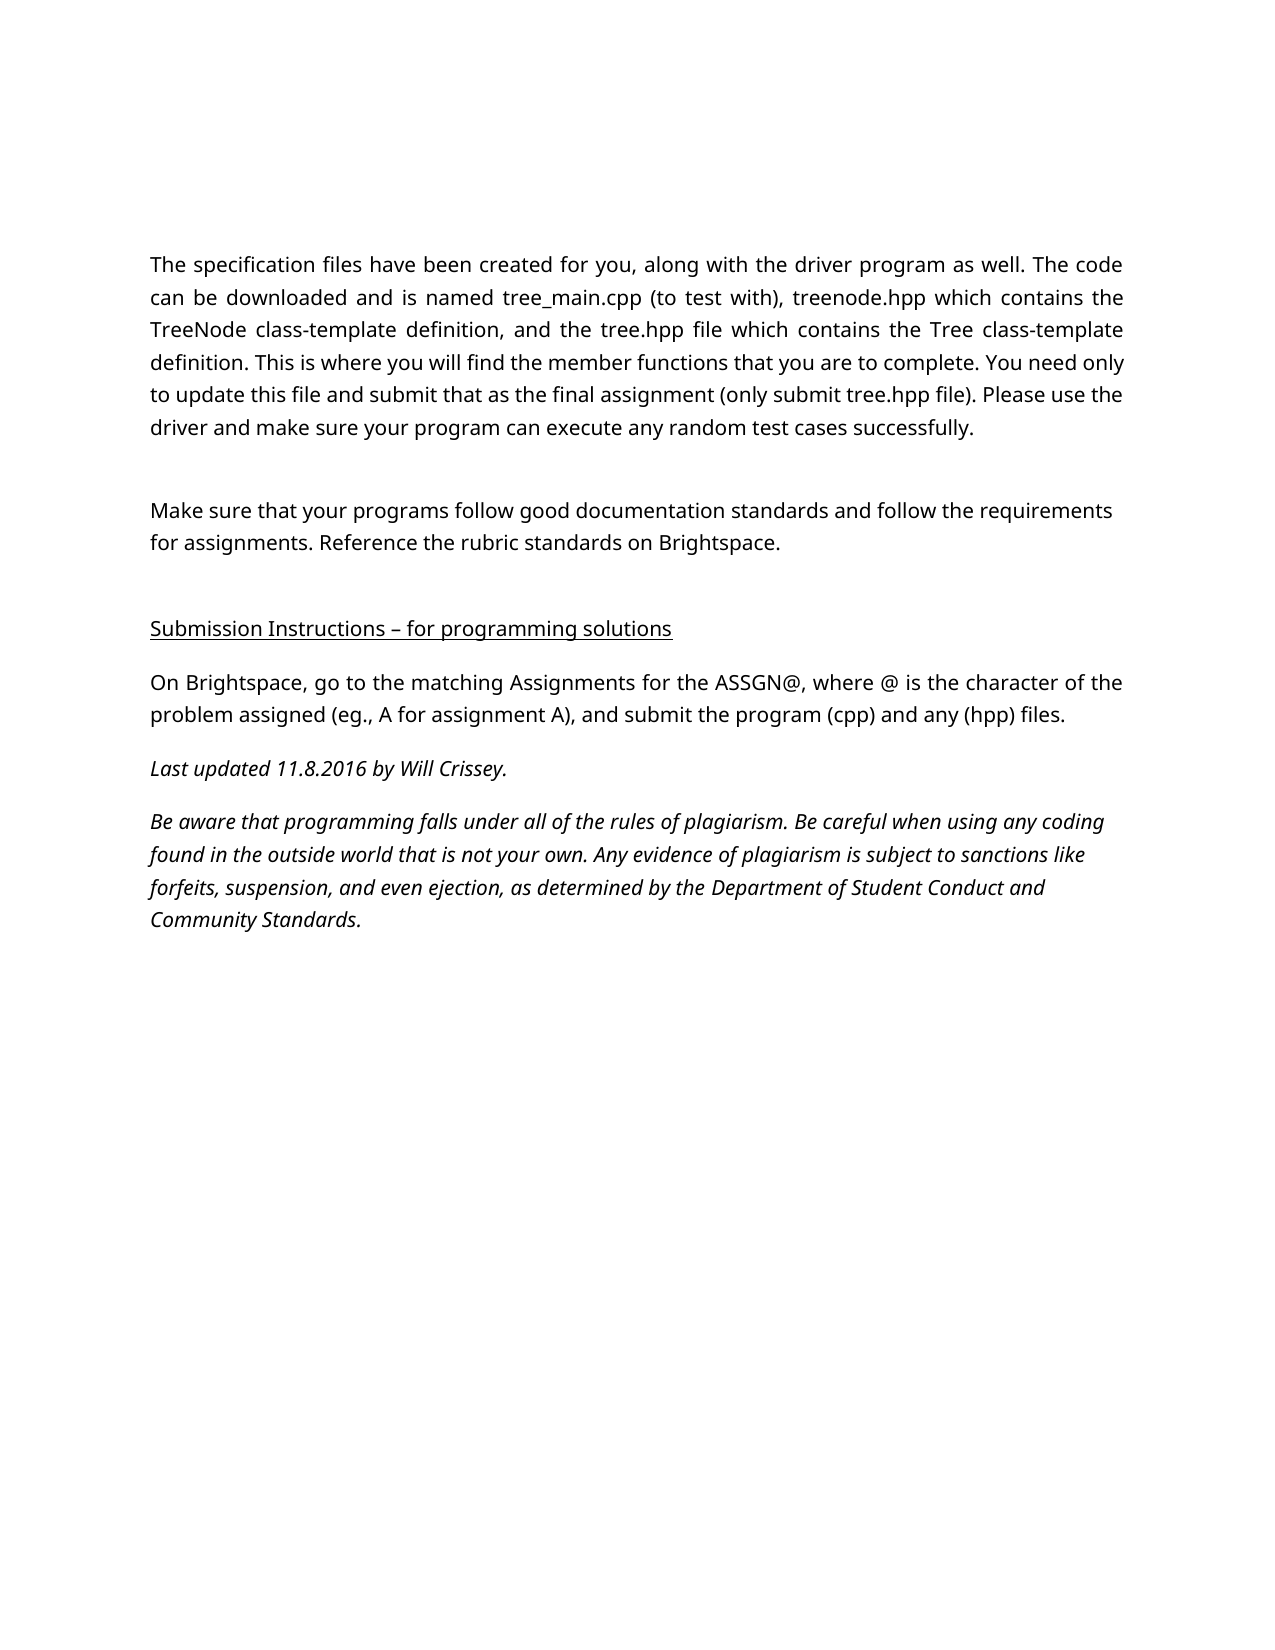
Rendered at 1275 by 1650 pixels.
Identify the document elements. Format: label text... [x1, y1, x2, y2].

text The specification files have been created for you, along with the driver program as well. The code can be downloaded and is named tree_main.cpp (to test with), treenode.hpp which contains the TreeNode class-template definition, and the tree.hpp file which contains the Tree class-template definition. This is where you will find the member functions that you are to complete. You need only to update this file and submit that as the final assignment (only submit tree.hpp file). Please use the driver and make sure your program can execute any random test cases successfully. [150, 250, 1125, 442]
text Submission Instructions – for programming solutions [150, 614, 1125, 643]
text Last updated 11.8.2016 by Will Crissey. [150, 754, 1125, 782]
text Make sure that your programs follow good documentation standards and follow the requirements for assignments. Reference the rubric standards on Brightspace. [150, 496, 1125, 557]
text On Brightspace, go to the matching Assignments for the ASSGN@, where @ is the character of the problem assigned (eg., A for assignment A), and submit the program (cpp) and any (hpp) files. [150, 668, 1125, 729]
text Be aware that programming falls under all of the rules of plagiarism. Be careful when using any coding found in the outside world that is not your own. Any evidence of plagiarism is subject to sanctions like forfeits, suspension, and even ejection, as determined by the Department of Student Conduct and Community Standards. [150, 807, 1125, 934]
